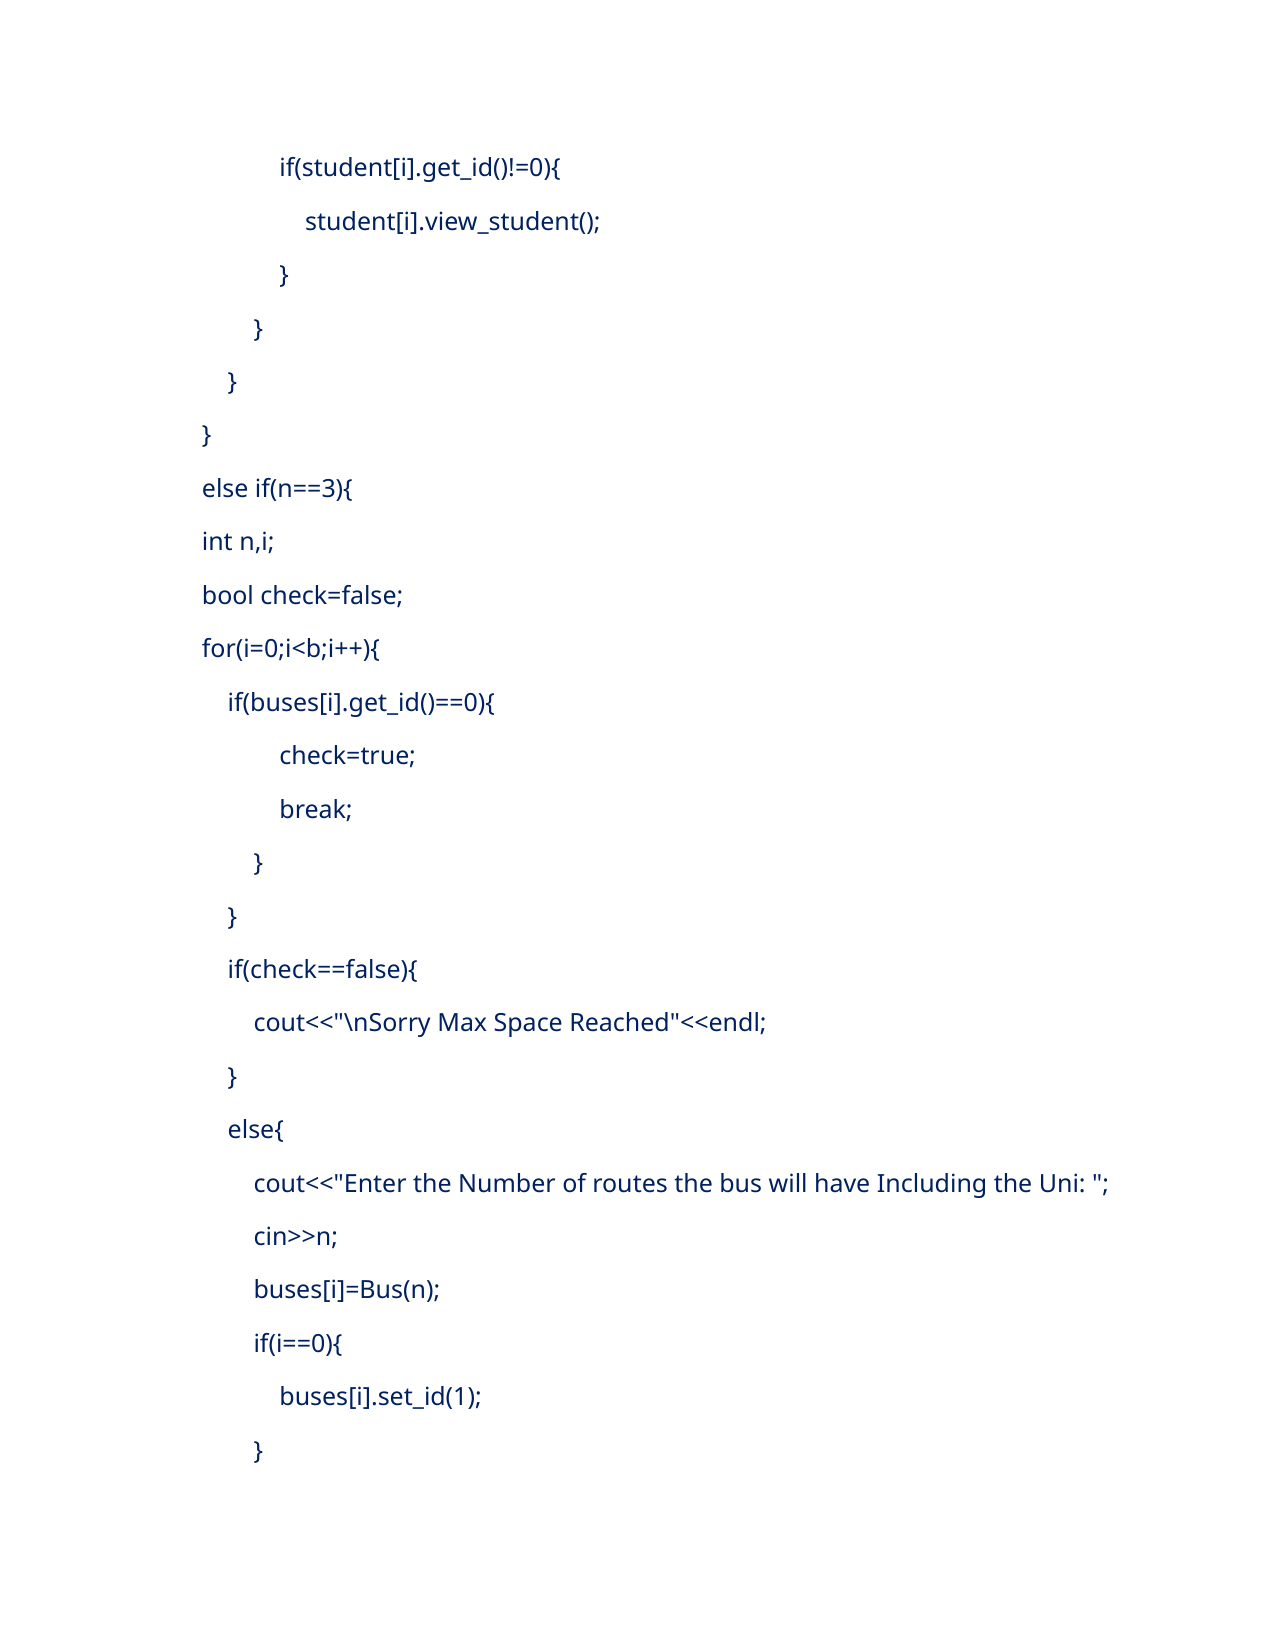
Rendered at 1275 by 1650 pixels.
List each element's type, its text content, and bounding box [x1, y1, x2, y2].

text } [150, 845, 1125, 879]
text if(check==false){ [150, 952, 1125, 986]
text cout<<"\nSorry Max Space Reached"<<endl; [150, 1005, 1125, 1039]
text else{ [150, 1112, 1125, 1146]
text cout<<"Enter the Number of routes the bus will have Including the Uni: "; [150, 1165, 1125, 1199]
text break; [150, 791, 1125, 825]
text bool check=false; [150, 577, 1125, 612]
text } [150, 417, 1125, 451]
text student[i].view_student(); [150, 203, 1125, 237]
text } [150, 898, 1125, 932]
text buses[i]=Bus(n); [150, 1272, 1125, 1306]
text int n,i; [150, 524, 1125, 558]
text cin>>n; [150, 1219, 1125, 1253]
text if(i==0){ [150, 1326, 1125, 1360]
text for(i=0;i<b;i++){ [150, 631, 1125, 665]
text if(student[i].get_id()!=0){ [150, 150, 1125, 184]
text check=true; [150, 738, 1125, 772]
text } [150, 310, 1125, 344]
text else if(n==3){ [150, 471, 1125, 505]
text if(buses[i].get_id()==0){ [150, 684, 1125, 718]
text } [150, 1432, 1125, 1467]
text buses[i].set_id(1); [150, 1379, 1125, 1413]
text } [150, 1058, 1125, 1092]
text } [150, 364, 1125, 398]
text } [150, 257, 1125, 291]
